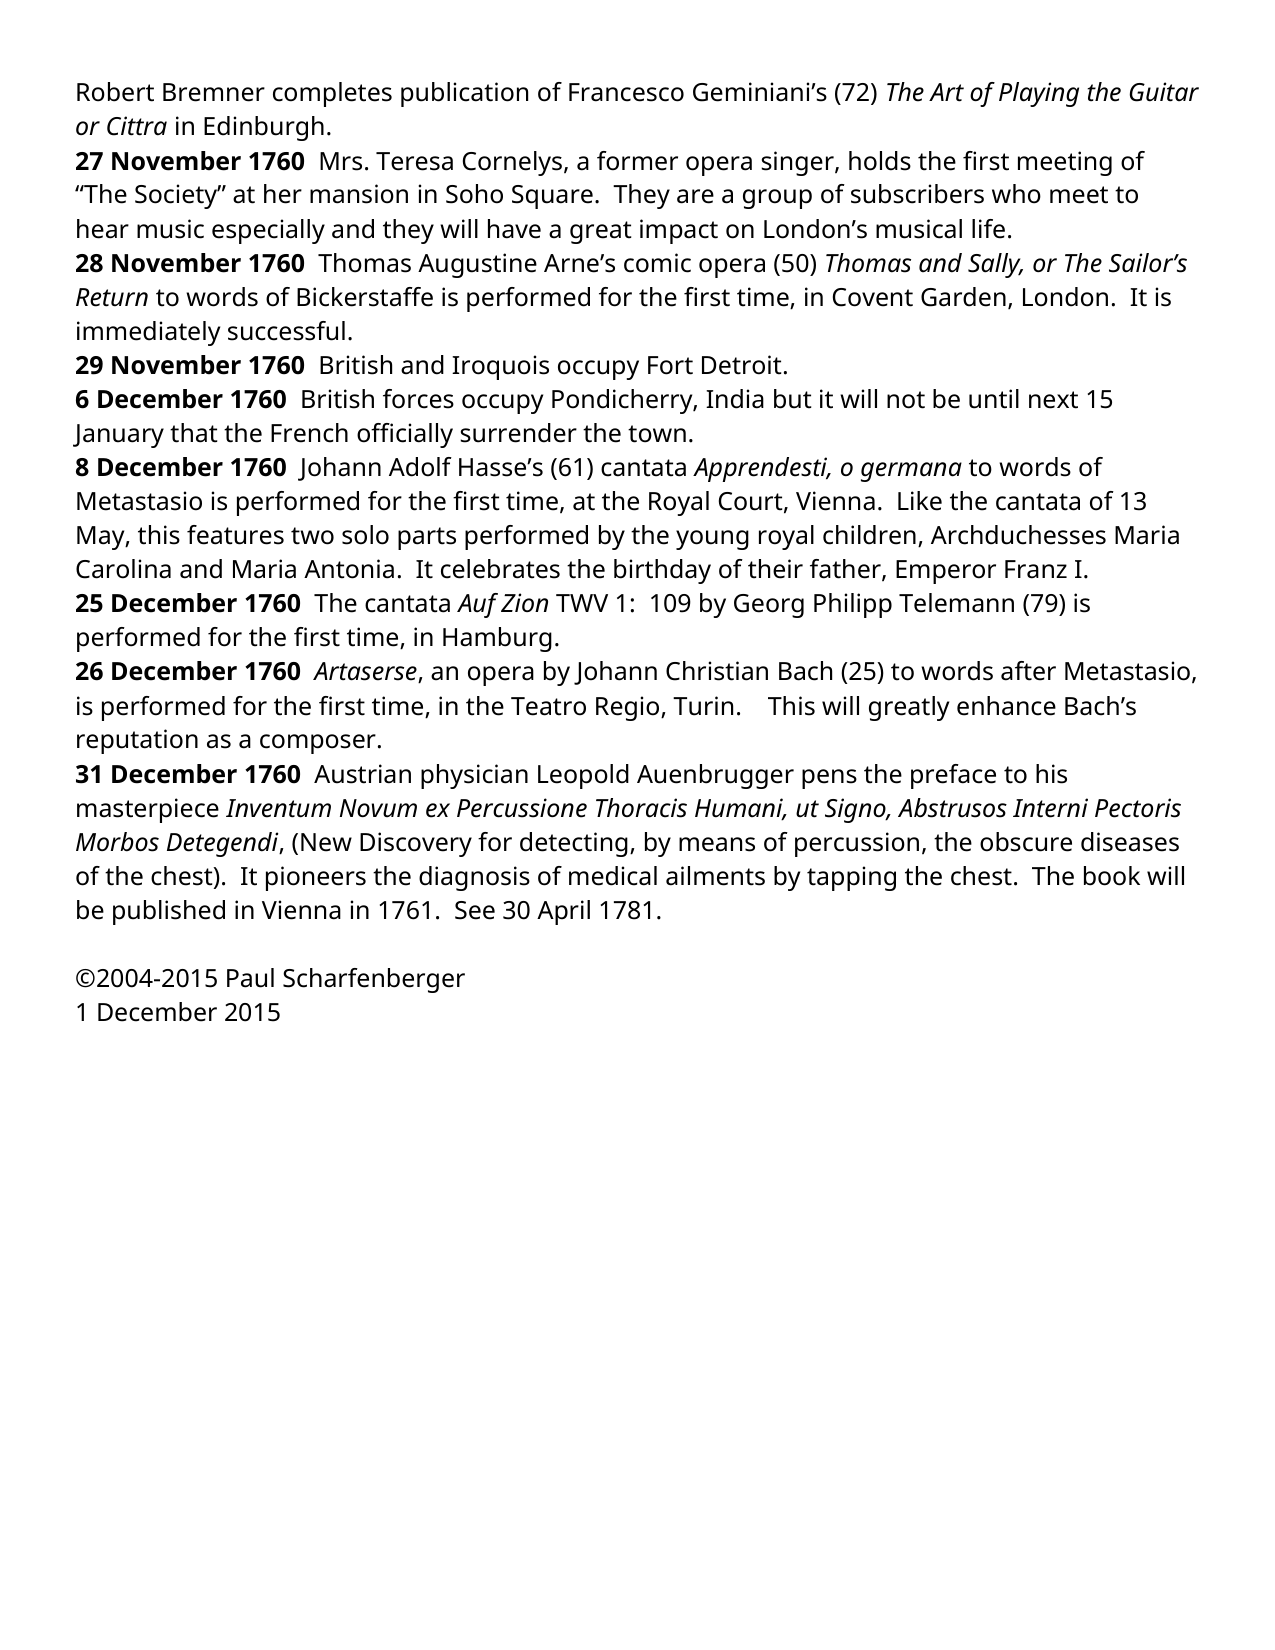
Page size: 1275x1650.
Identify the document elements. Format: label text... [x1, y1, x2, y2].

text 6 December 1760 British forces occupy Pondicherry, India but it will not be until next 15 January that the French officially surrender the town. [75, 382, 1200, 450]
text 8 December 1760 Johann Adolf Hasse’s (61) cantata Apprendesti, o germana to words of Metastasio is performed for the first time, at the Royal Court, Vienna. Like the cantata of 13 May, this features two solo parts performed by the young royal children, Archduchesses Maria Carolina and Maria Antonia. It celebrates the birthday of their father, Emperor Franz I. [75, 450, 1200, 586]
text 25 December 1760 The cantata Auf Zion TWV 1: 109 by Georg Philipp Telemann (79) is performed for the first time, in Hamburg. [75, 586, 1200, 654]
text ©2004-2015 Paul Scharfenberger [75, 961, 1200, 995]
text 31 December 1760 Austrian physician Leopold Auenbrugger pens the preface to his masterpiece Inventum Novum ex Percussione Thoracis Humani, ut Signo, Abstrusos Interni Pectoris Morbos Detegendi, (New Discovery for detecting, by means of percussion, the obscure diseases of the chest). It pioneers the diagnosis of medical ailments by tapping the chest. The book will be published in Vienna in 1761. See 30 April 1781. [75, 756, 1200, 927]
text Robert Bremner completes publication of Francesco Geminiani’s (72) The Art of Playing the Guitar or Cittra in Edinburgh. [75, 75, 1200, 143]
text 29 November 1760 British and Iroquois occupy Fort Detroit. [75, 347, 1200, 382]
text 27 November 1760 Mrs. Teresa Cornelys, a former opera singer, holds the first meeting of “The Society” at her mansion in Soho Square. They are a group of subscribers who meet to hear music especially and they will have a great impact on London’s musical life. [75, 143, 1200, 245]
text 28 November 1760 Thomas Augustine Arne’s comic opera (50) Thomas and Sally, or The Sailor’s Return to words of Bickerstaffe is performed for the first time, in Covent Garden, London. It is immediately successful. [75, 245, 1200, 347]
text 26 December 1760 Artaserse, an opera by Johann Christian Bach (25) to words after Metastasio, is performed for the first time, in the Teatro Regio, Turin. This will greatly enhance Bach’s reputation as a composer. [75, 654, 1200, 756]
text 1 December 2015 [75, 995, 1200, 1029]
